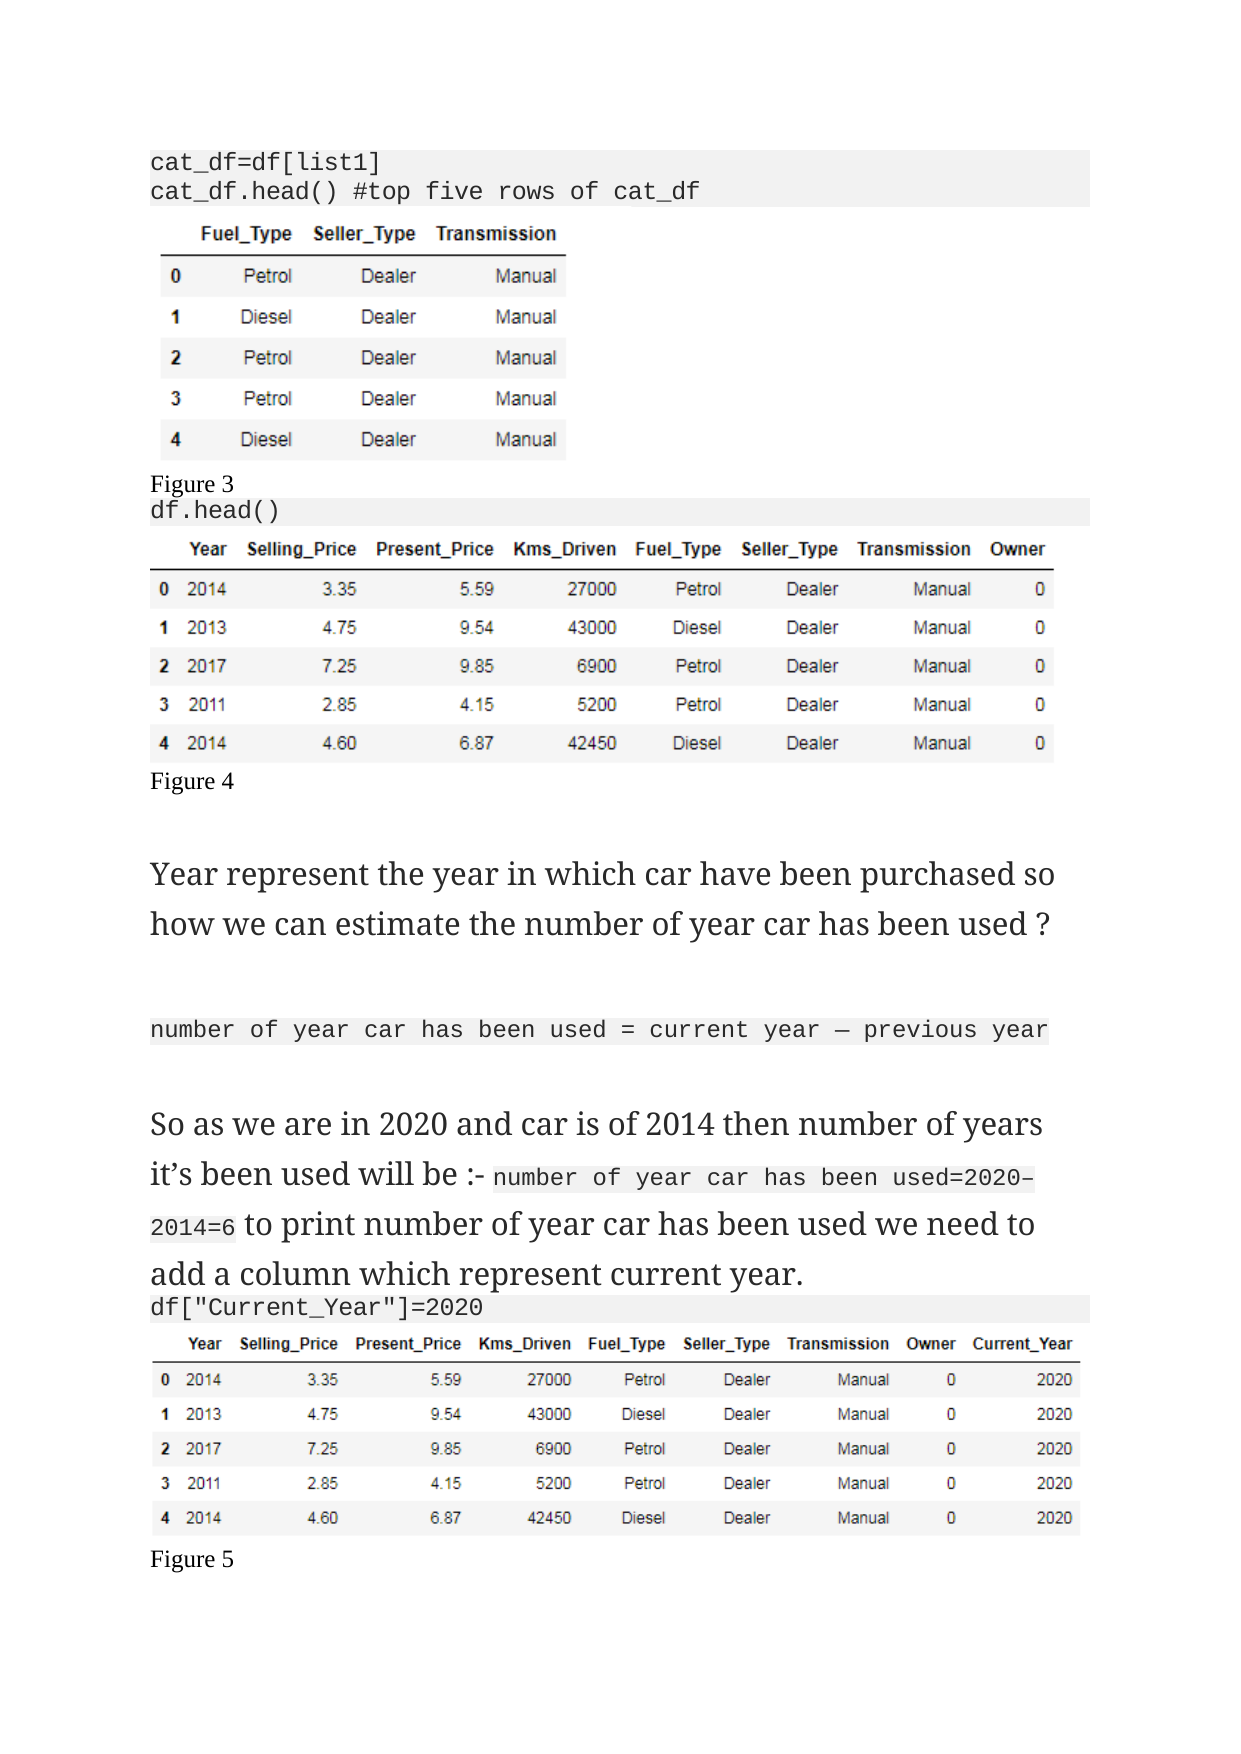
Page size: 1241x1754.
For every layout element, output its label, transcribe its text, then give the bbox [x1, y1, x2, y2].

picture [150, 526, 1091, 766]
picture [150, 1323, 1091, 1545]
text number of year car has been used = current year — previous year [150, 995, 1090, 1045]
text cat_df=df[list1] cat_df.head() #top five rows of cat_df [150, 150, 1090, 207]
text Figure 5 [150, 1545, 1090, 1573]
text Year represent the year in which car have been purchased so how we can estimate the number of year car has been used ? [150, 845, 1090, 945]
text df.head() [150, 498, 1090, 526]
text df["Current_Year"]=2020 [150, 1295, 1090, 1323]
text Figure 4 [150, 766, 1090, 795]
picture [150, 206, 632, 470]
text Figure 3 [150, 469, 1090, 498]
text So as we are in 2020 and car is of 2014 then number of years it’s been used will be :- number of year car has been used=2020–2014=6 to print number of year car has been used we need to add a column which represent current year. [150, 1095, 1090, 1295]
